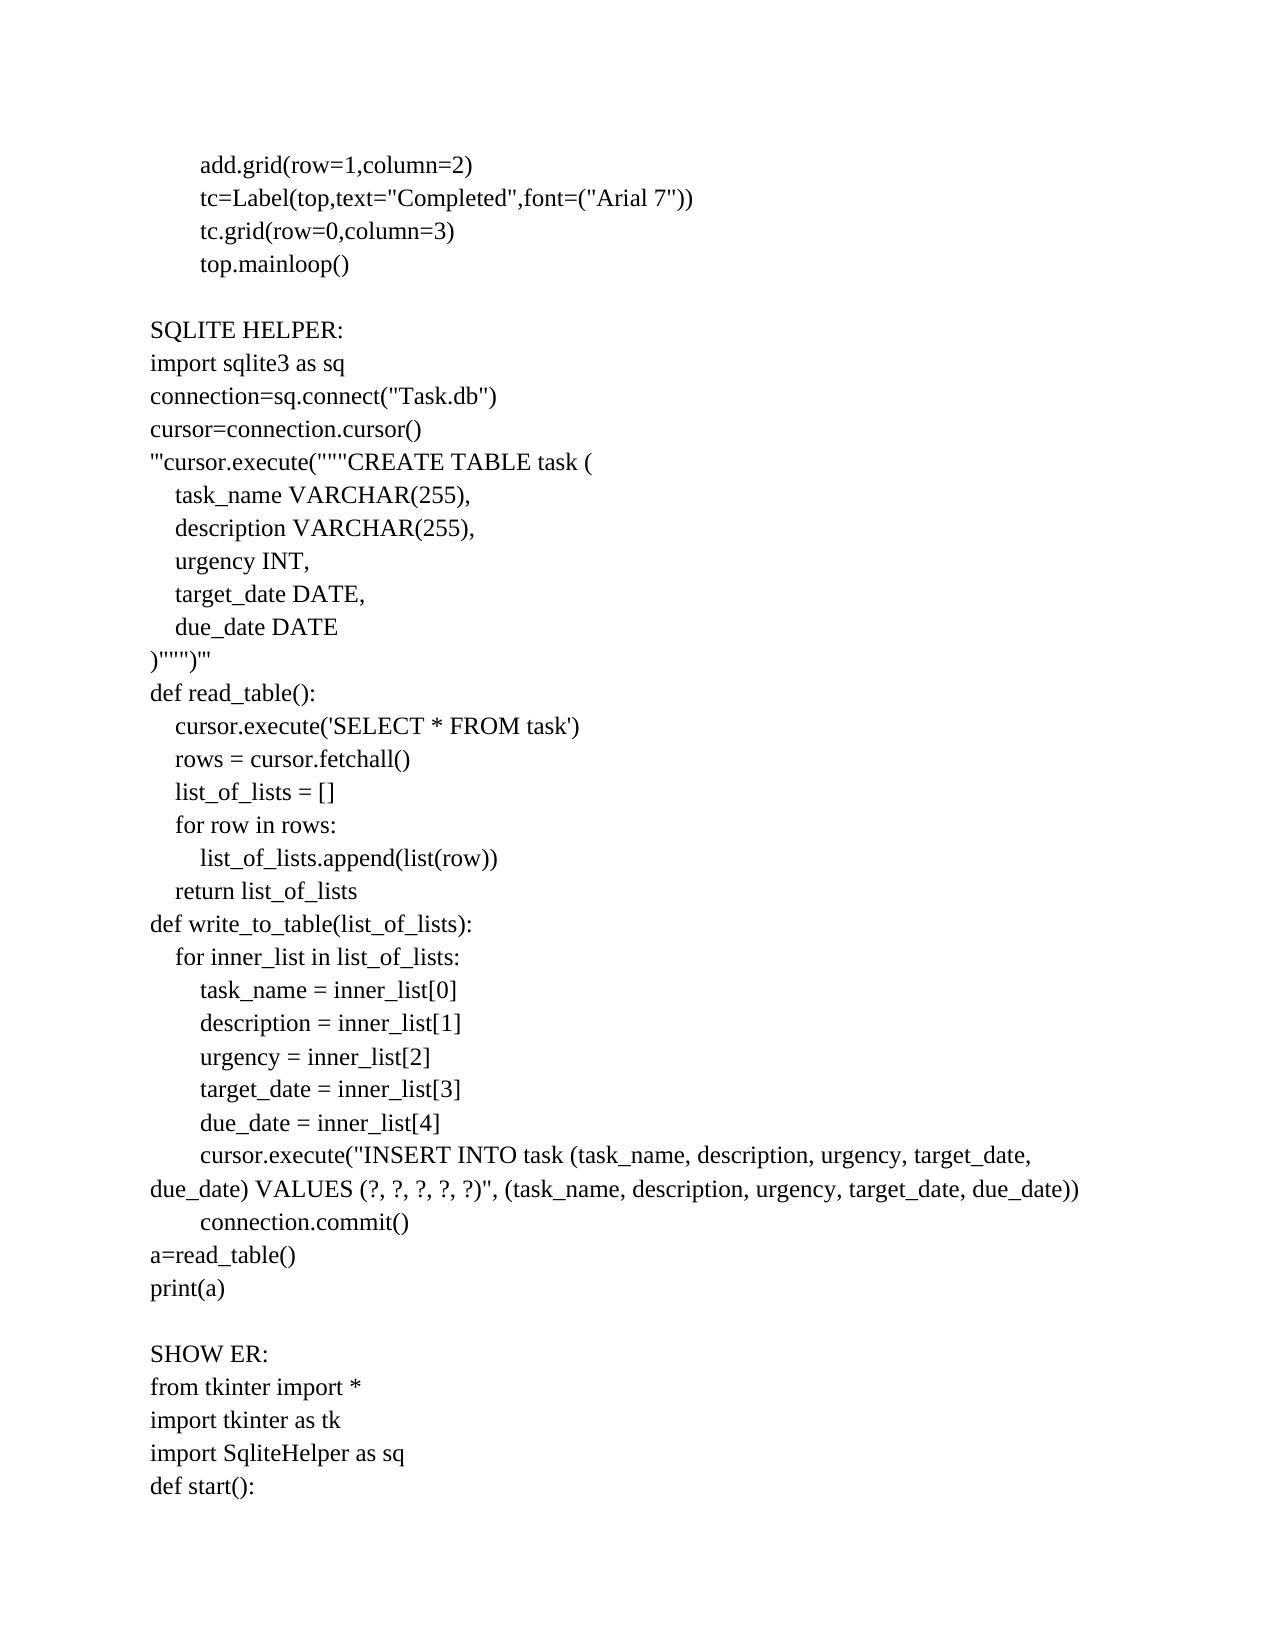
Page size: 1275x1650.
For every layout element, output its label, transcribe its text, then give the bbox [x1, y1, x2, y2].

text list_of_lists.append(list(row)) [150, 843, 1125, 872]
text SHOW ER: [150, 1339, 1125, 1367]
text target_date DATE, [150, 579, 1125, 608]
text return list_of_lists [150, 876, 1125, 905]
text description VARCHAR(255), [150, 513, 1125, 542]
text tc=Label(top,text="Completed",font=("Arial 7")) [150, 183, 1125, 212]
text urgency INT, [150, 546, 1125, 575]
text due_date DATE [150, 612, 1125, 641]
text print(a) [150, 1273, 1125, 1301]
text target_date = inner_list[3] [150, 1074, 1125, 1103]
text due_date = inner_list[4] [150, 1108, 1125, 1136]
text connection.commit() [150, 1207, 1125, 1235]
text add.grid(row=1,column=2) [150, 150, 1125, 179]
text tc.grid(row=0,column=3) [150, 216, 1125, 245]
text import SqliteHelper as sq [150, 1438, 1125, 1467]
text def write_to_table(list_of_lists): [150, 909, 1125, 938]
text description = inner_list[1] [150, 1008, 1125, 1037]
text def read_table(): [150, 678, 1125, 707]
text for inner_list in list_of_lists: [150, 942, 1125, 971]
text cursor.execute('SELECT * FROM task') [150, 711, 1125, 740]
text connection=sq.connect("Task.db") [150, 381, 1125, 410]
text a=read_table() [150, 1240, 1125, 1268]
text import sqlite3 as sq [150, 348, 1125, 377]
text task_name = inner_list[0] [150, 976, 1125, 1004]
text )""")''' [150, 645, 1125, 674]
text list_of_lists = [] [150, 777, 1125, 806]
text for row in rows: [150, 810, 1125, 839]
text urgency = inner_list[2] [150, 1042, 1125, 1070]
text cursor=connection.cursor() [150, 414, 1125, 443]
text rows = cursor.fetchall() [150, 744, 1125, 773]
text '''cursor.execute("""CREATE TABLE task ( [150, 447, 1125, 476]
text top.mainloop() [150, 249, 1125, 278]
text SQLITE HELPER: [150, 315, 1125, 344]
text task_name VARCHAR(255), [150, 480, 1125, 509]
text def start(): [150, 1471, 1125, 1499]
text cursor.execute("INSERT INTO task (task_name, description, urgency, target_date, due_date) VALUES (?, ?, ?, ?, ?)", (task_name, description, urgency, target_date, due_date)) [150, 1141, 1125, 1202]
text import tkinter as tk [150, 1405, 1125, 1433]
text from tkinter import * [150, 1372, 1125, 1401]
